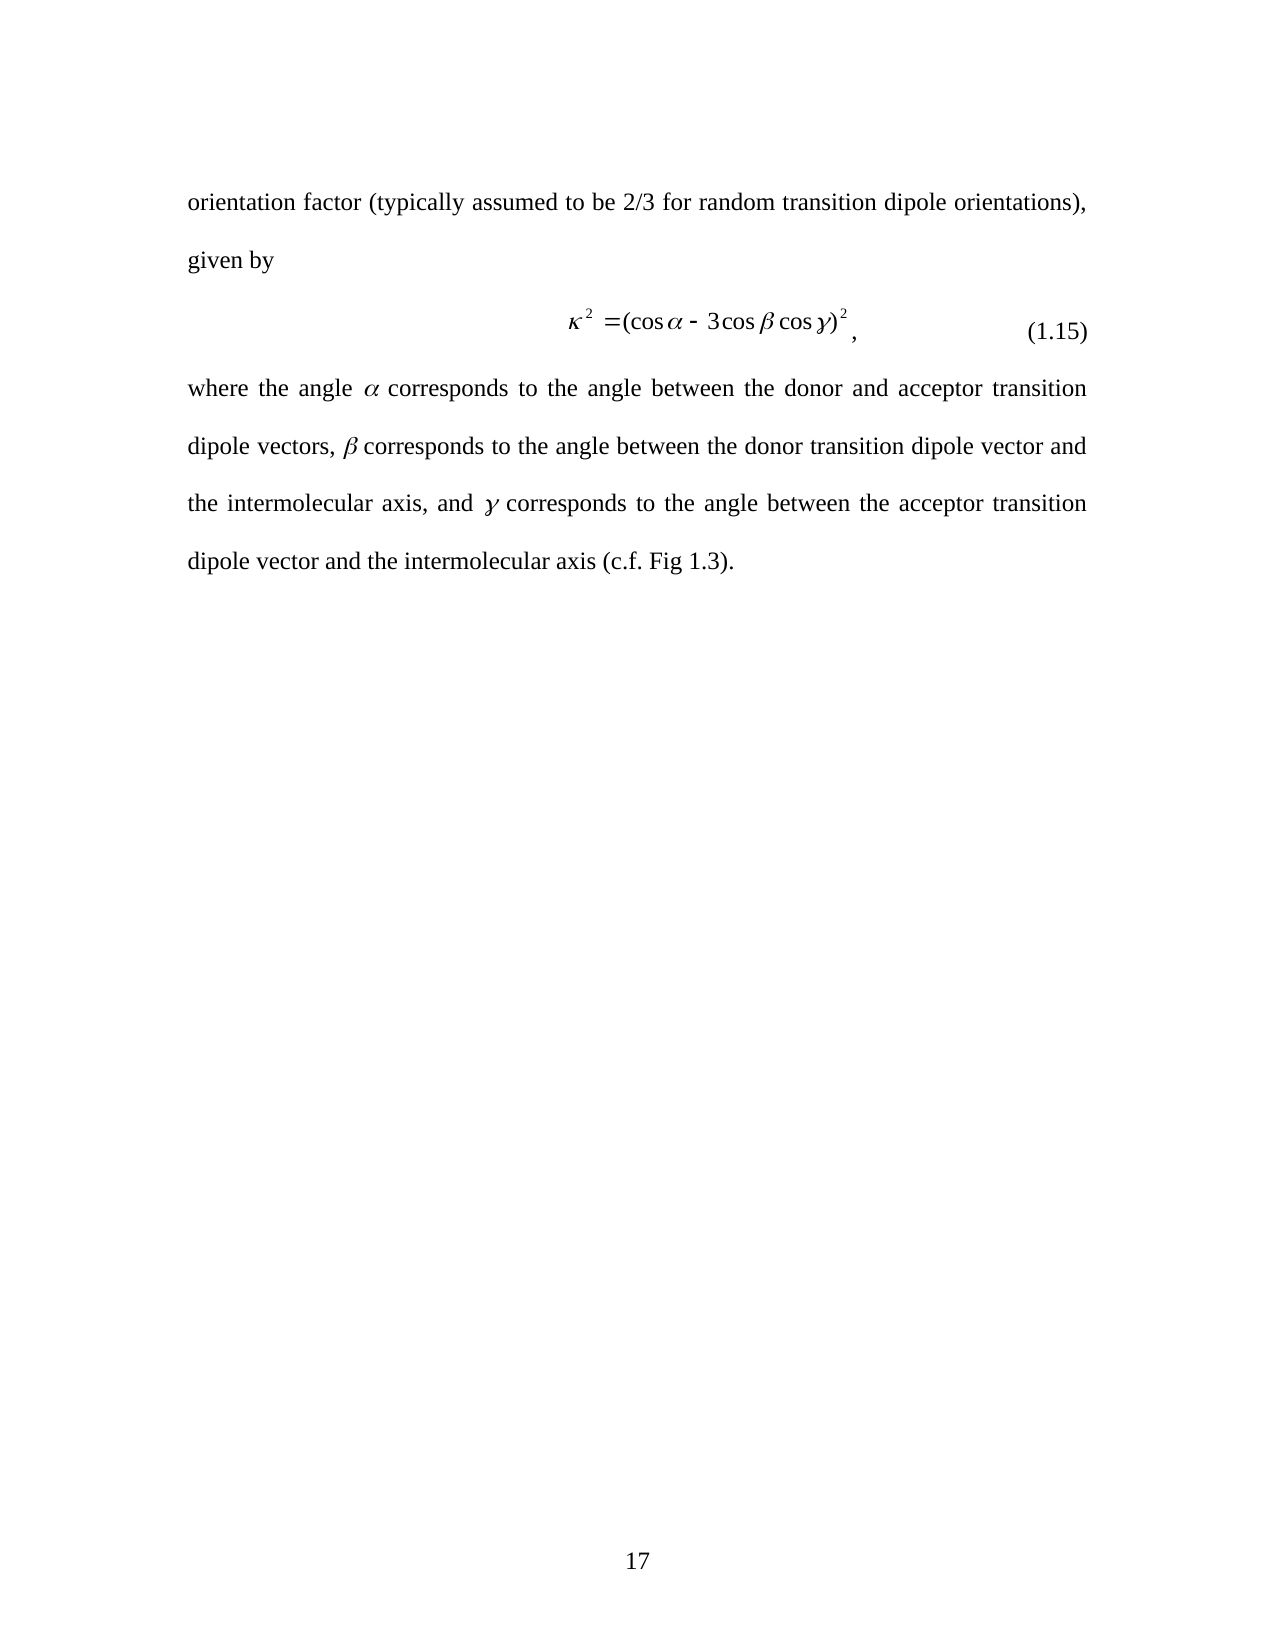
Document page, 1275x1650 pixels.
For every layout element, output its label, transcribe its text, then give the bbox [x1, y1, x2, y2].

text , (1.15) [187, 302, 1087, 345]
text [187, 187, 1087, 274]
text where the angle  corresponds to the angle between the donor and acceptor transition dipole vectors,  corresponds to the angle between the donor transition dipole vector and the intermolecular axis, and  corresponds to the angle between the acceptor transition dipole vector and the intermolecular axis (c.f. Fig 1.3). [187, 373, 1087, 575]
